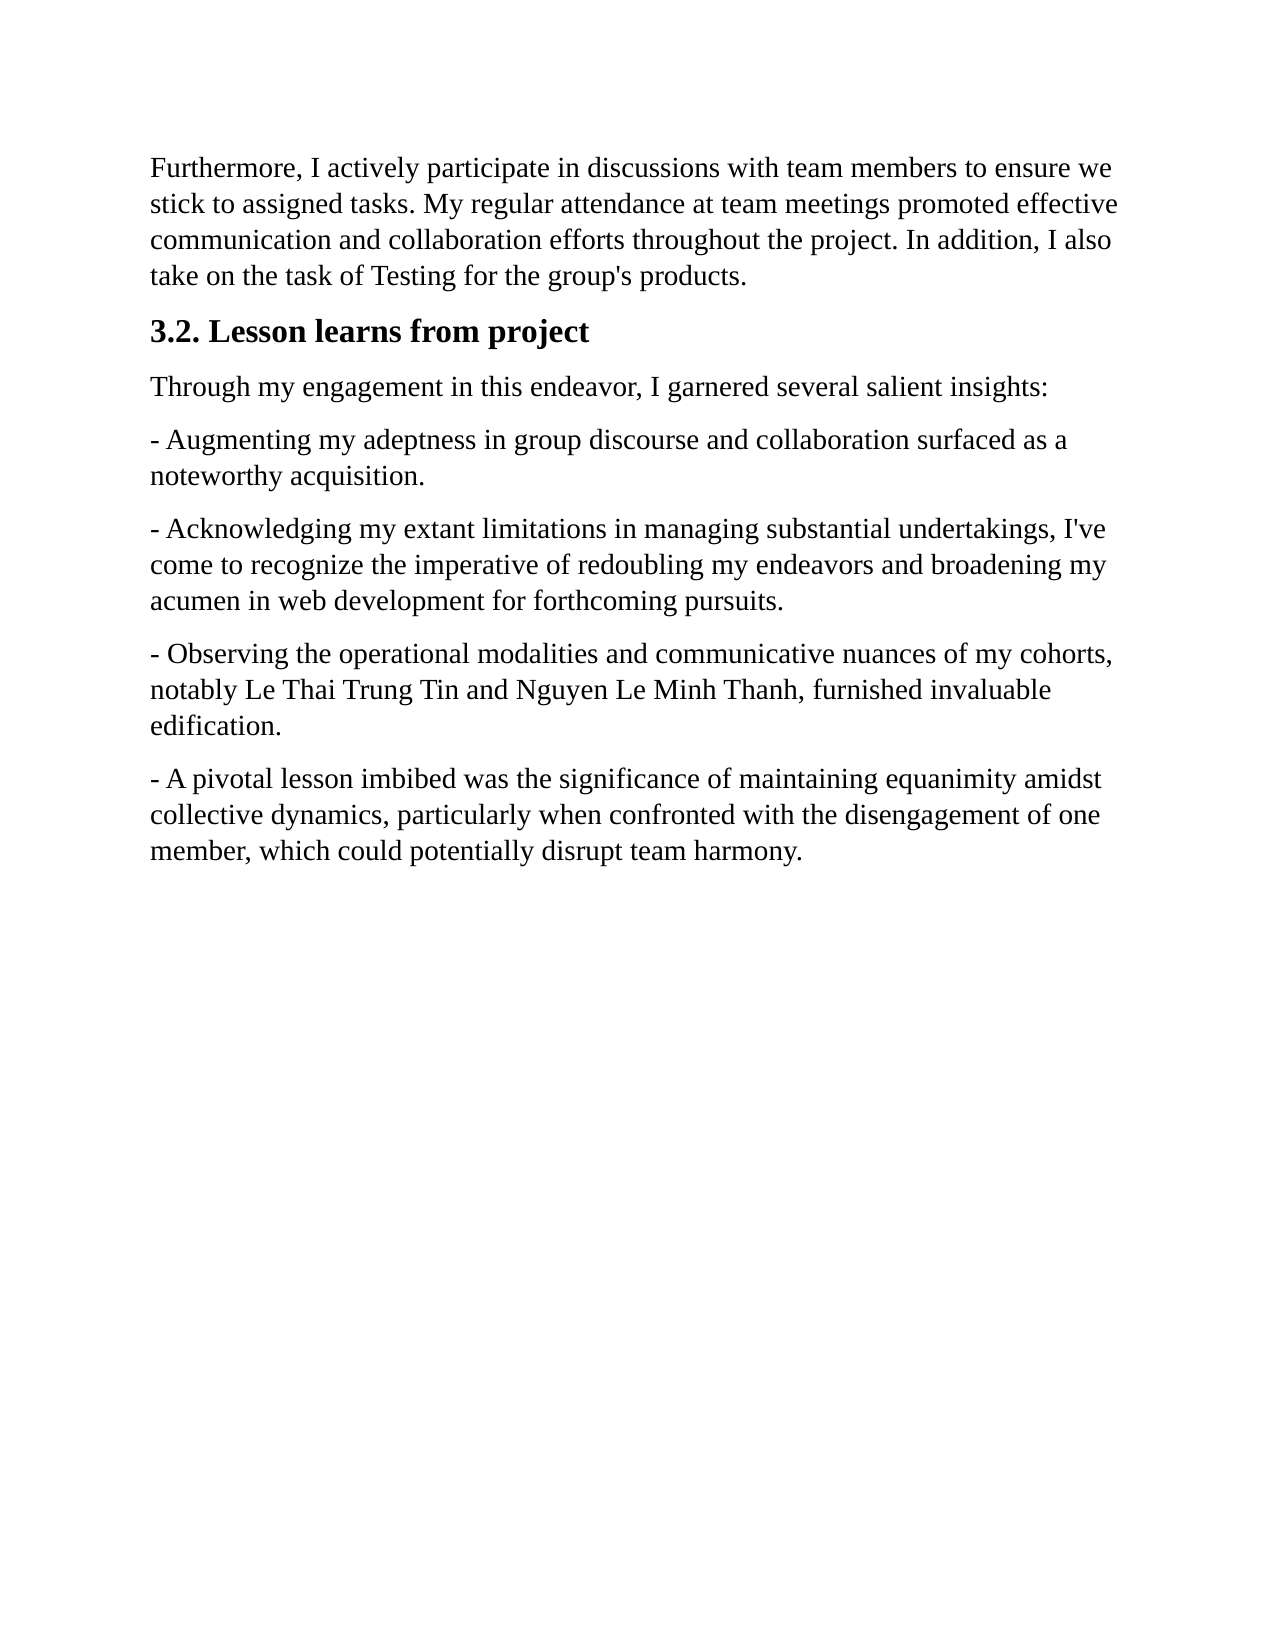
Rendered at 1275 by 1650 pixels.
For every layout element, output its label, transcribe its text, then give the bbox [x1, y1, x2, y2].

text Through my engagement in this endeavor, I garnered several salient insights: [150, 369, 1125, 403]
text - Observing the operational modalities and communicative nuances of my cohorts, notably Le Thai Trung Tin and Nguyen Le Minh Thanh, furnished invaluable edification. [150, 636, 1125, 742]
text - A pivotal lesson imbibed was the significance of maintaining equanimity amidst collective dynamics, particularly when confronted with the disengagement of one member, which could potentially disrupt team harmony. [150, 761, 1125, 867]
text 3.2. Lesson learns from project [150, 311, 1125, 349]
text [150, 150, 1125, 292]
text - Augmenting my adeptness in group discourse and collaboration surfaced as a noteworthy acquisition. [150, 422, 1125, 492]
text - Acknowledging my extant limitations in managing substantial undertakings, I've come to recognize the imperative of redoubling my endeavors and broadening my acumen in web development for forthcoming pursuits. [150, 511, 1125, 617]
